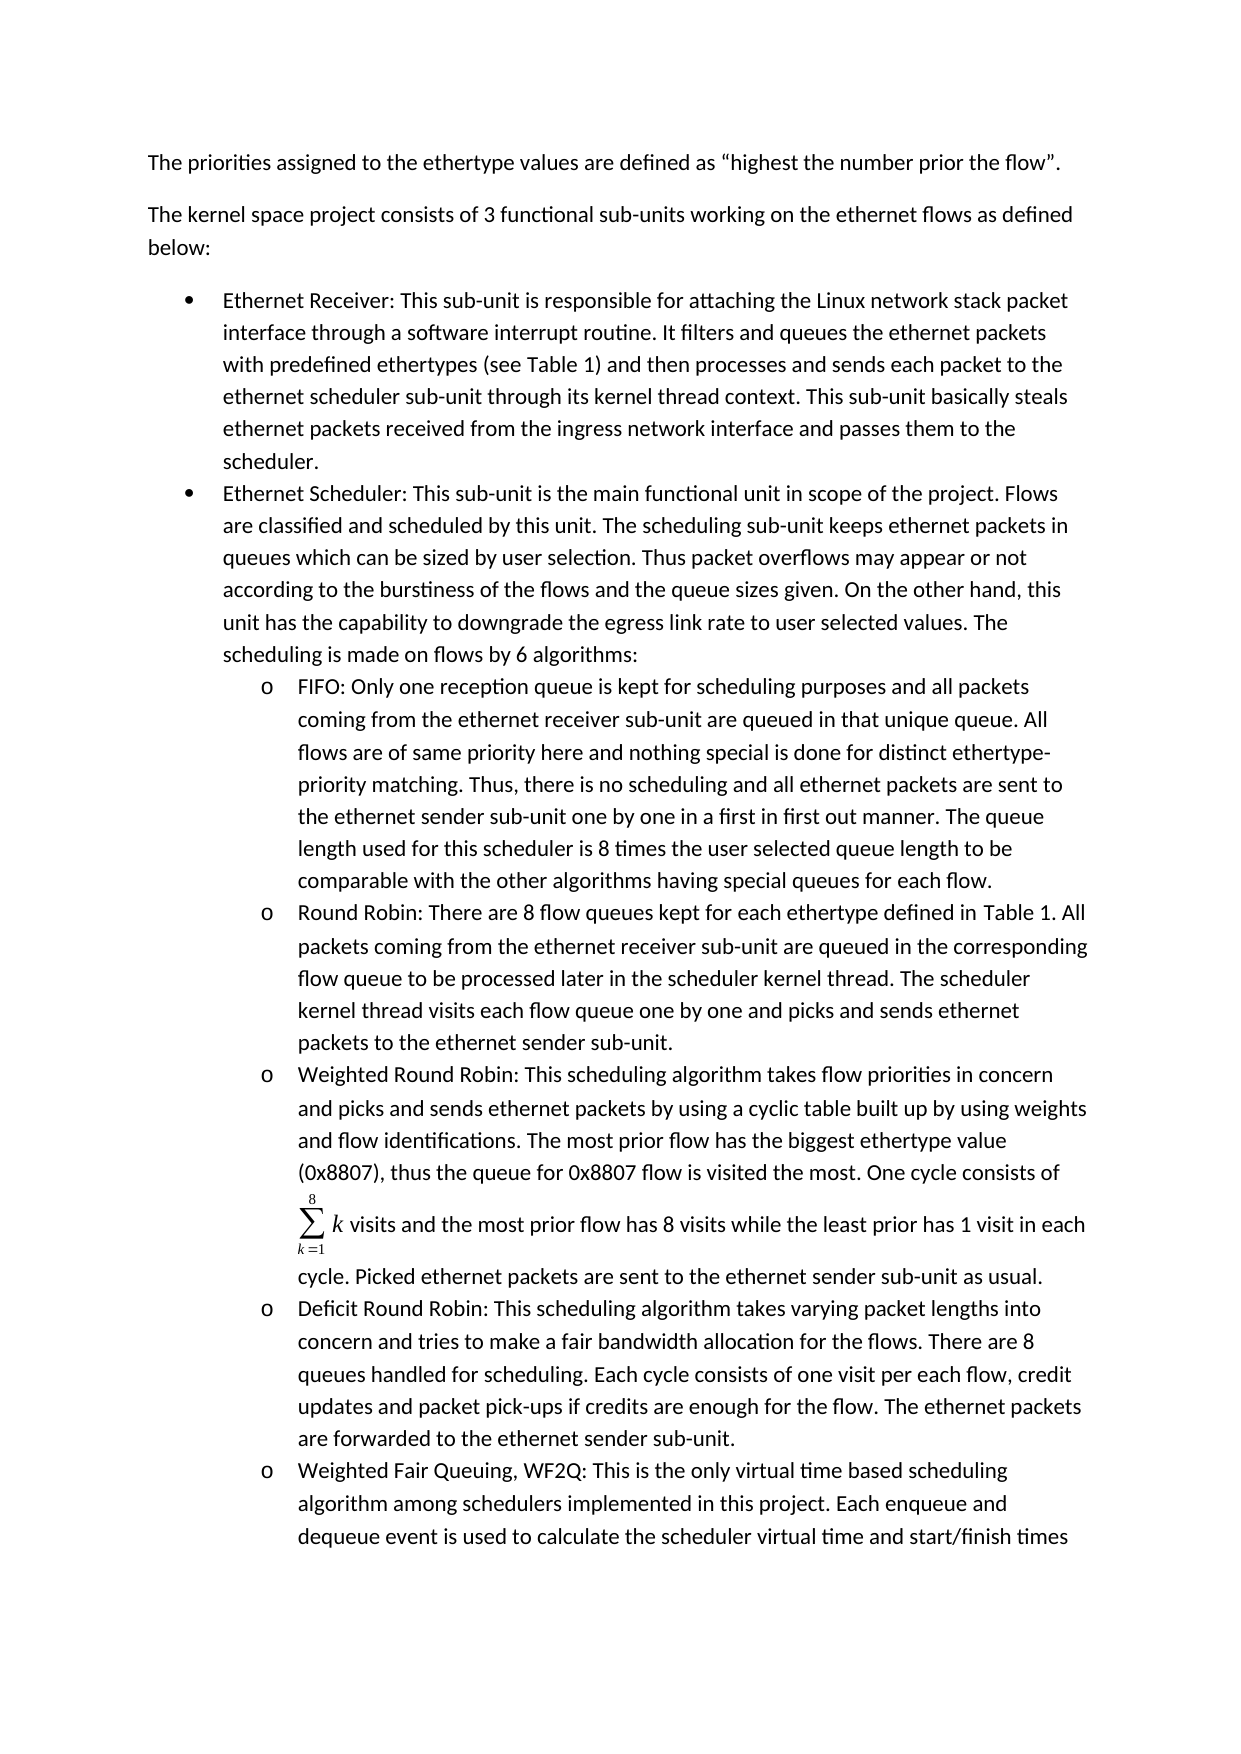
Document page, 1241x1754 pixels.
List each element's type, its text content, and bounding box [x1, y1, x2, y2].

text The priorities assigned to the ethertype values are defined as “highest the number prior the flow”. [148, 148, 1093, 176]
list Round Robin: There are 8 flow queues kept for each ethertype defined in Table 1. All packets coming from the ethernet receiver sub-unit are queued in the corresponding flow queue to be processed later in the scheduler kernel thread. The scheduler kernel thread visits each flow queue one by one and picks and sends ethernet packets to the ethernet sender sub-unit. [260, 898, 1093, 1056]
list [260, 1456, 1093, 1550]
list Ethernet Scheduler: This sub-unit is the main functional unit in scope of the project. Flows are classified and scheduled by this unit. The scheduling sub-unit keeps ethernet packets in queues which can be sized by user selection. Thus packet overflows may appear or not according to the burstiness of the flows and the queue sizes given. On the other hand, this unit has the capability to downgrade the egress link rate to user selected values. The scheduling is made on flows by 6 algorithms: [185, 479, 1093, 668]
list Deficit Round Robin: This scheduling algorithm takes varying packet lengths into concern and tries to make a fair bandwidth allocation for the flows. There are 8 queues handled for scheduling. Each cycle consists of one visit per each flow, credit updates and packet pick-ups if credits are enough for the flow. The ethernet packets are forwarded to the ethernet sender sub-unit. [260, 1294, 1093, 1452]
list FIFO: Only one reception queue is kept for scheduling purposes and all packets coming from the ethernet receiver sub-unit are queued in that unique queue. All flows are of same priority here and nothing special is done for distinct ethertype-priority matching. Thus, there is no scheduling and all ethernet packets are sent to the ethernet sender sub-unit one by one in a first in first out manner. The queue length used for this scheduler is 8 times the user selected queue length to be comparable with the other algorithms having special queues for each flow. [260, 672, 1093, 894]
list Weighted Round Robin: This scheduling algorithm takes flow priorities in concern and picks and sends ethernet packets by using a cyclic table built up by using weights and flow identifications. The most prior flow has the biggest ethertype value (0x8807), thus the queue for 0x8807 flow is visited the most. One cycle consists of visits and the most prior flow has 8 visits while the least prior has 1 visit in each cycle. Picked ethernet packets are sent to the ethernet sender sub-unit as usual. [260, 1061, 1093, 1290]
text The kernel space project consists of 3 functional sub-units working on the ethernet flows as defined below: [148, 201, 1093, 261]
list Ethernet Receiver: This sub-unit is responsible for attaching the Linux network stack packet interface through a software interrupt routine. It filters and queues the ethernet packets with predefined ethertypes (see Table 1) and then processes and sends each packet to the ethernet scheduler sub-unit through its kernel thread context. This sub-unit basically steals ethernet packets received from the ingress network interface and passes them to the scheduler. [185, 286, 1093, 475]
